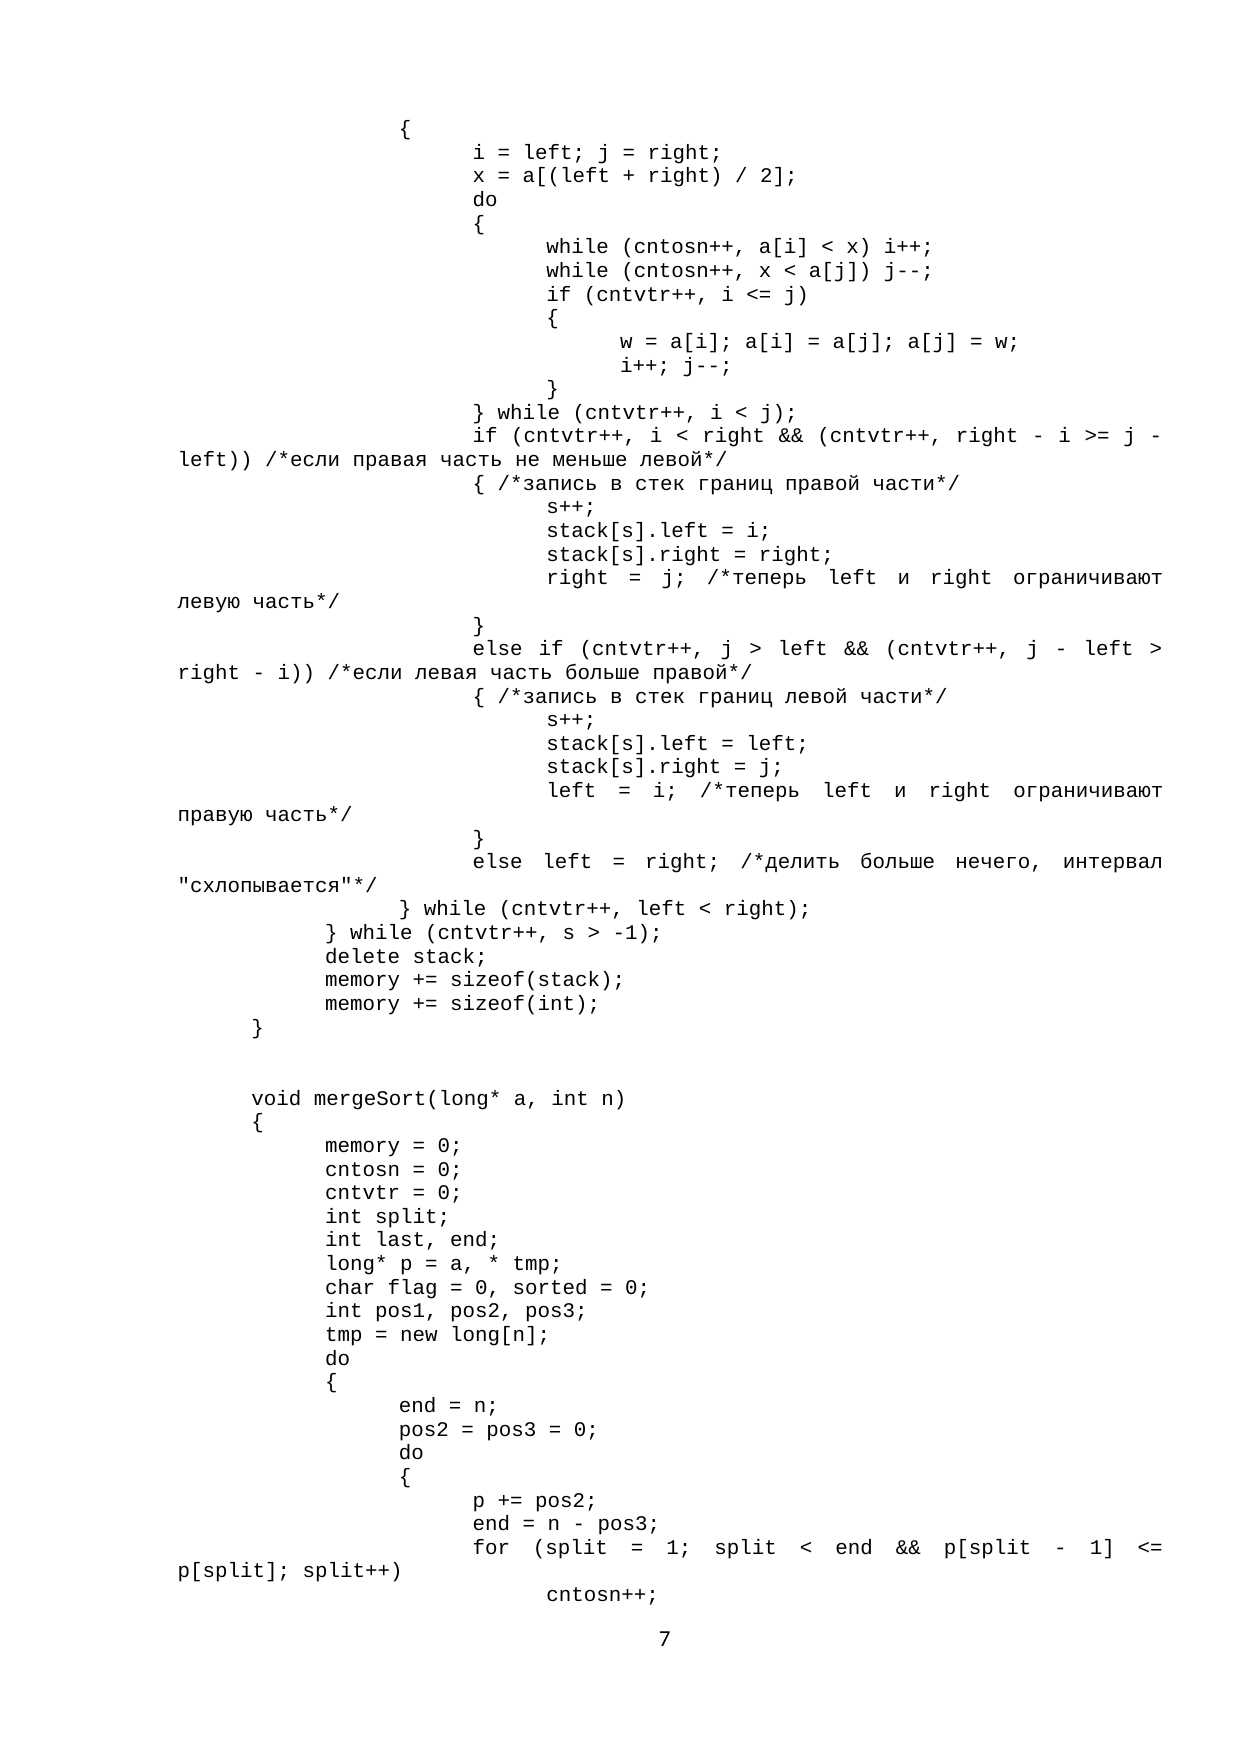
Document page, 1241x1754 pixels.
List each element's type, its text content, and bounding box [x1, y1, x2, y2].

text s++; [177, 709, 1163, 733]
text { [177, 1466, 1163, 1489]
text tmp = new long[n]; [177, 1324, 1163, 1348]
text for (split = 1; split < end && p[split - 1] <= p[split]; split++) [177, 1537, 1163, 1584]
text memory += sizeof(int); [177, 993, 1163, 1017]
text s++; [177, 496, 1163, 520]
text memory = 0; [177, 1135, 1163, 1158]
text end = n; [177, 1395, 1163, 1419]
text { [177, 118, 1163, 142]
text w = a[i]; a[i] = a[j]; a[j] = w; [177, 331, 1163, 354]
text right = j; /*теперь left и right ограничивают левую часть*/ [177, 567, 1163, 615]
text } [177, 1017, 1163, 1040]
text else left = right; /*делить больше нечего, интервал "схлопывается"*/ [177, 851, 1163, 898]
text if (cntvtr++, i <= j) [177, 284, 1163, 307]
text if (cntvtr++, i < right && (cntvtr++, right - i >= j - left)) /*если правая часть не меньше левой*/ [177, 426, 1163, 473]
text { [177, 213, 1163, 236]
text cntvtr = 0; [177, 1182, 1163, 1206]
text int split; [177, 1206, 1163, 1229]
text do [177, 1348, 1163, 1371]
text do [177, 1442, 1163, 1466]
text } [177, 378, 1163, 402]
text long* p = a, * tmp; [177, 1253, 1163, 1277]
text while (cntosn++, x < a[j]) j--; [177, 260, 1163, 284]
text left = i; /*теперь left и right ограничивают правую часть*/ [177, 780, 1163, 827]
text else if (cntvtr++, j > left && (cntvtr++, j - left > right - i)) /*если левая часть больше правой*/ [177, 638, 1163, 686]
text do [177, 189, 1163, 213]
text end = n - pos3; [177, 1513, 1163, 1537]
text } while (cntvtr++, i < j); [177, 402, 1163, 426]
text i++; j--; [177, 354, 1163, 378]
text while (cntosn++, a[i] < x) i++; [177, 236, 1163, 260]
text { [177, 1371, 1163, 1395]
text stack[s].right = right; [177, 544, 1163, 567]
text int pos1, pos2, pos3; [177, 1300, 1163, 1324]
text i = left; j = right; [177, 142, 1163, 165]
text stack[s].left = i; [177, 520, 1163, 544]
text } [177, 827, 1163, 851]
text p += pos2; [177, 1489, 1163, 1513]
text { /*запись в стек границ правой части*/ [177, 473, 1163, 496]
text { /*запись в стек границ левой части*/ [177, 686, 1163, 709]
text { [177, 1111, 1163, 1135]
text void mergeSort(long* a, int n) [177, 1088, 1163, 1111]
text pos2 = pos3 = 0; [177, 1419, 1163, 1442]
text stack[s].right = j; [177, 757, 1163, 780]
text char flag = 0, sorted = 0; [177, 1277, 1163, 1300]
text } [177, 615, 1163, 638]
text stack[s].left = left; [177, 733, 1163, 757]
text memory += sizeof(stack); [177, 969, 1163, 993]
text int last, end; [177, 1229, 1163, 1253]
text } while (cntvtr++, left < right); [177, 898, 1163, 922]
text { [177, 307, 1163, 331]
text } while (cntvtr++, s > -1); [177, 922, 1163, 946]
text cntosn++; [177, 1584, 1163, 1608]
text cntosn = 0; [177, 1158, 1163, 1182]
text x = a[(left + right) / 2]; [177, 165, 1163, 189]
text delete stack; [177, 946, 1163, 969]
